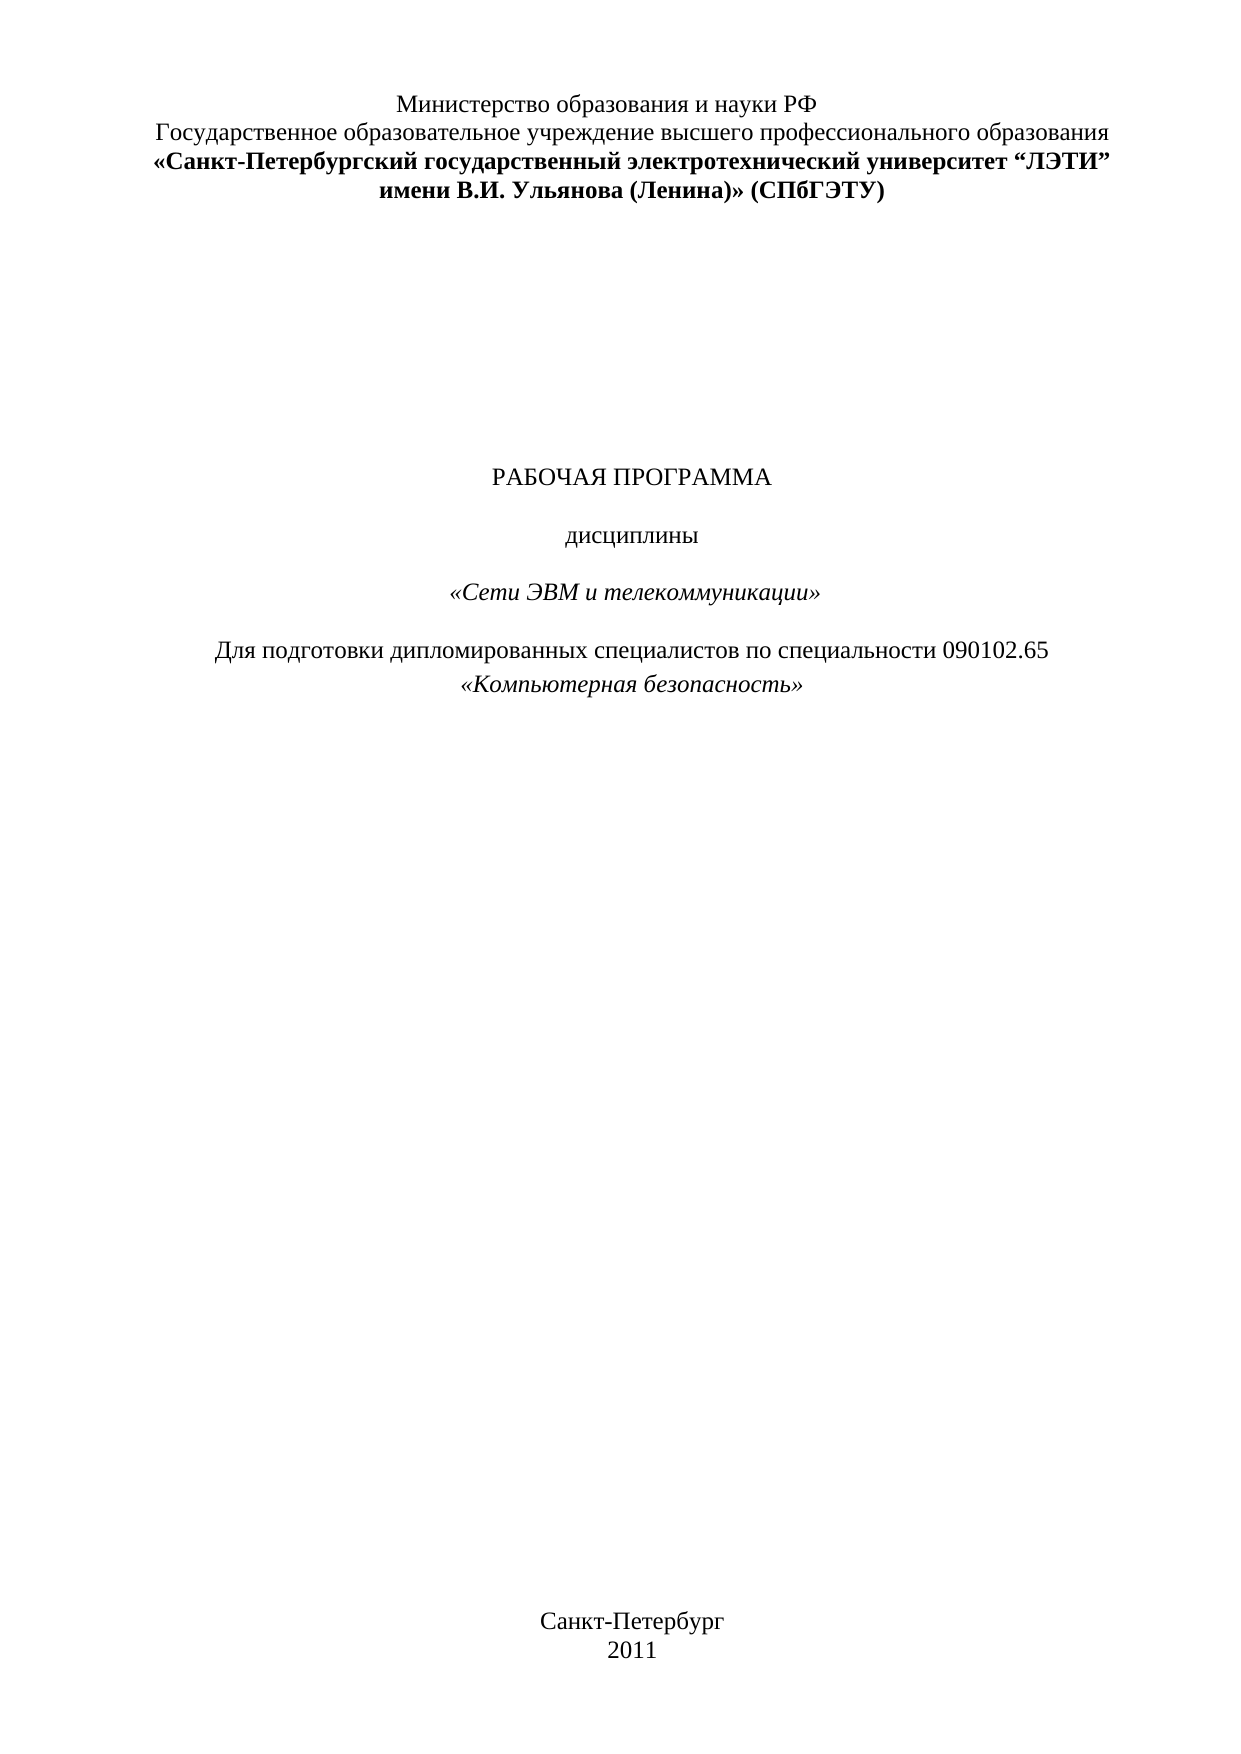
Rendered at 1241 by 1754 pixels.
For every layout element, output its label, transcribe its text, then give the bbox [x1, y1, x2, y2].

text «Компьютерная безопасность» [142, 669, 1122, 698]
text «Санкт-Петербургский государственный электротехнический университет “ЛЭТИ” имени В.И. Ульянова (Ленина)» (СПбГЭТУ) [142, 146, 1122, 204]
text Министерство образования и науки РФ [142, 89, 1071, 117]
text РАБОЧАЯ ПРОГРАММА [142, 462, 1122, 491]
text Для подготовки дипломированных специалистов по специальности 090102.65 [142, 635, 1122, 664]
text дисциплины [142, 520, 1122, 549]
text Государственное образовательное учреждение высшего профессионального образования [142, 117, 1122, 146]
subtitle Санкт-Петербург [142, 1606, 1122, 1635]
text «Сети ЭВМ и телекоммуникации» [142, 577, 1122, 606]
text 2011 [142, 1635, 1122, 1664]
